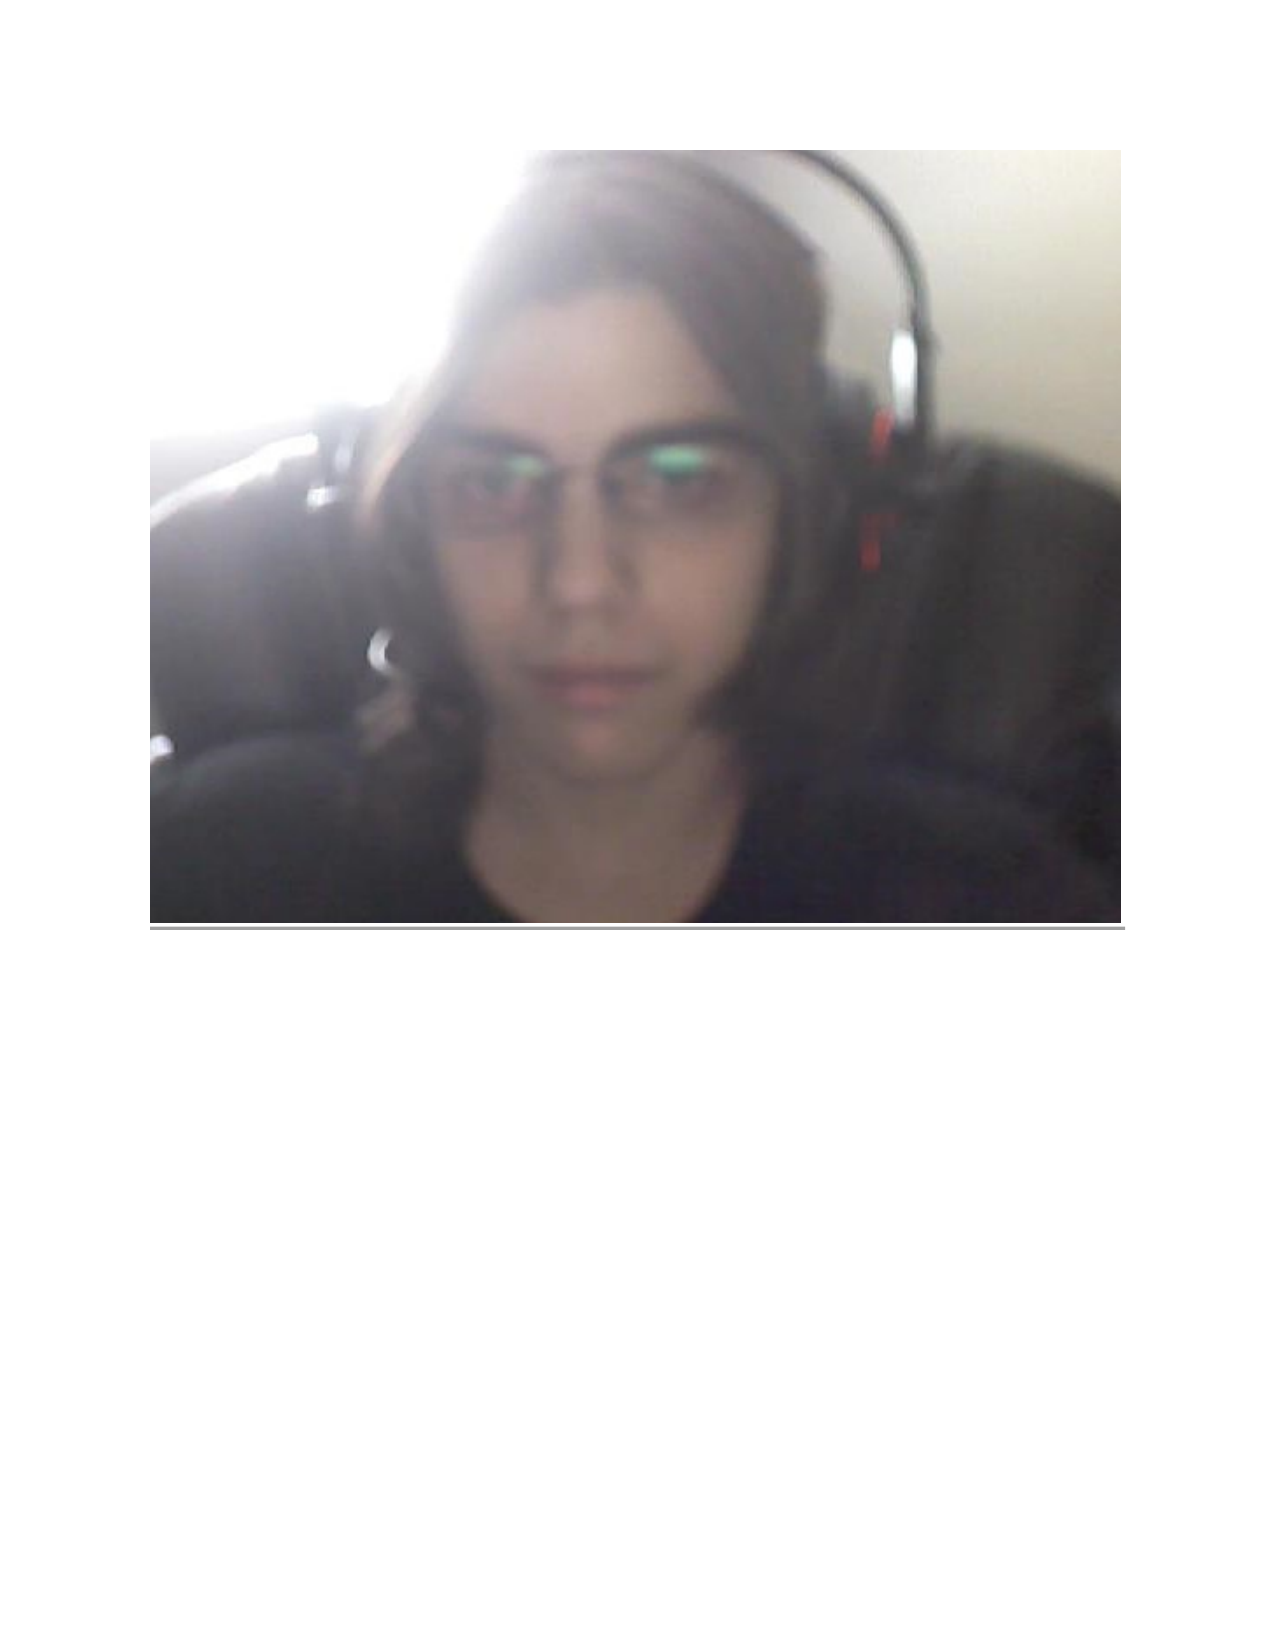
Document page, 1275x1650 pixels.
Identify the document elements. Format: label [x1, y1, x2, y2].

picture [150, 150, 1121, 923]
